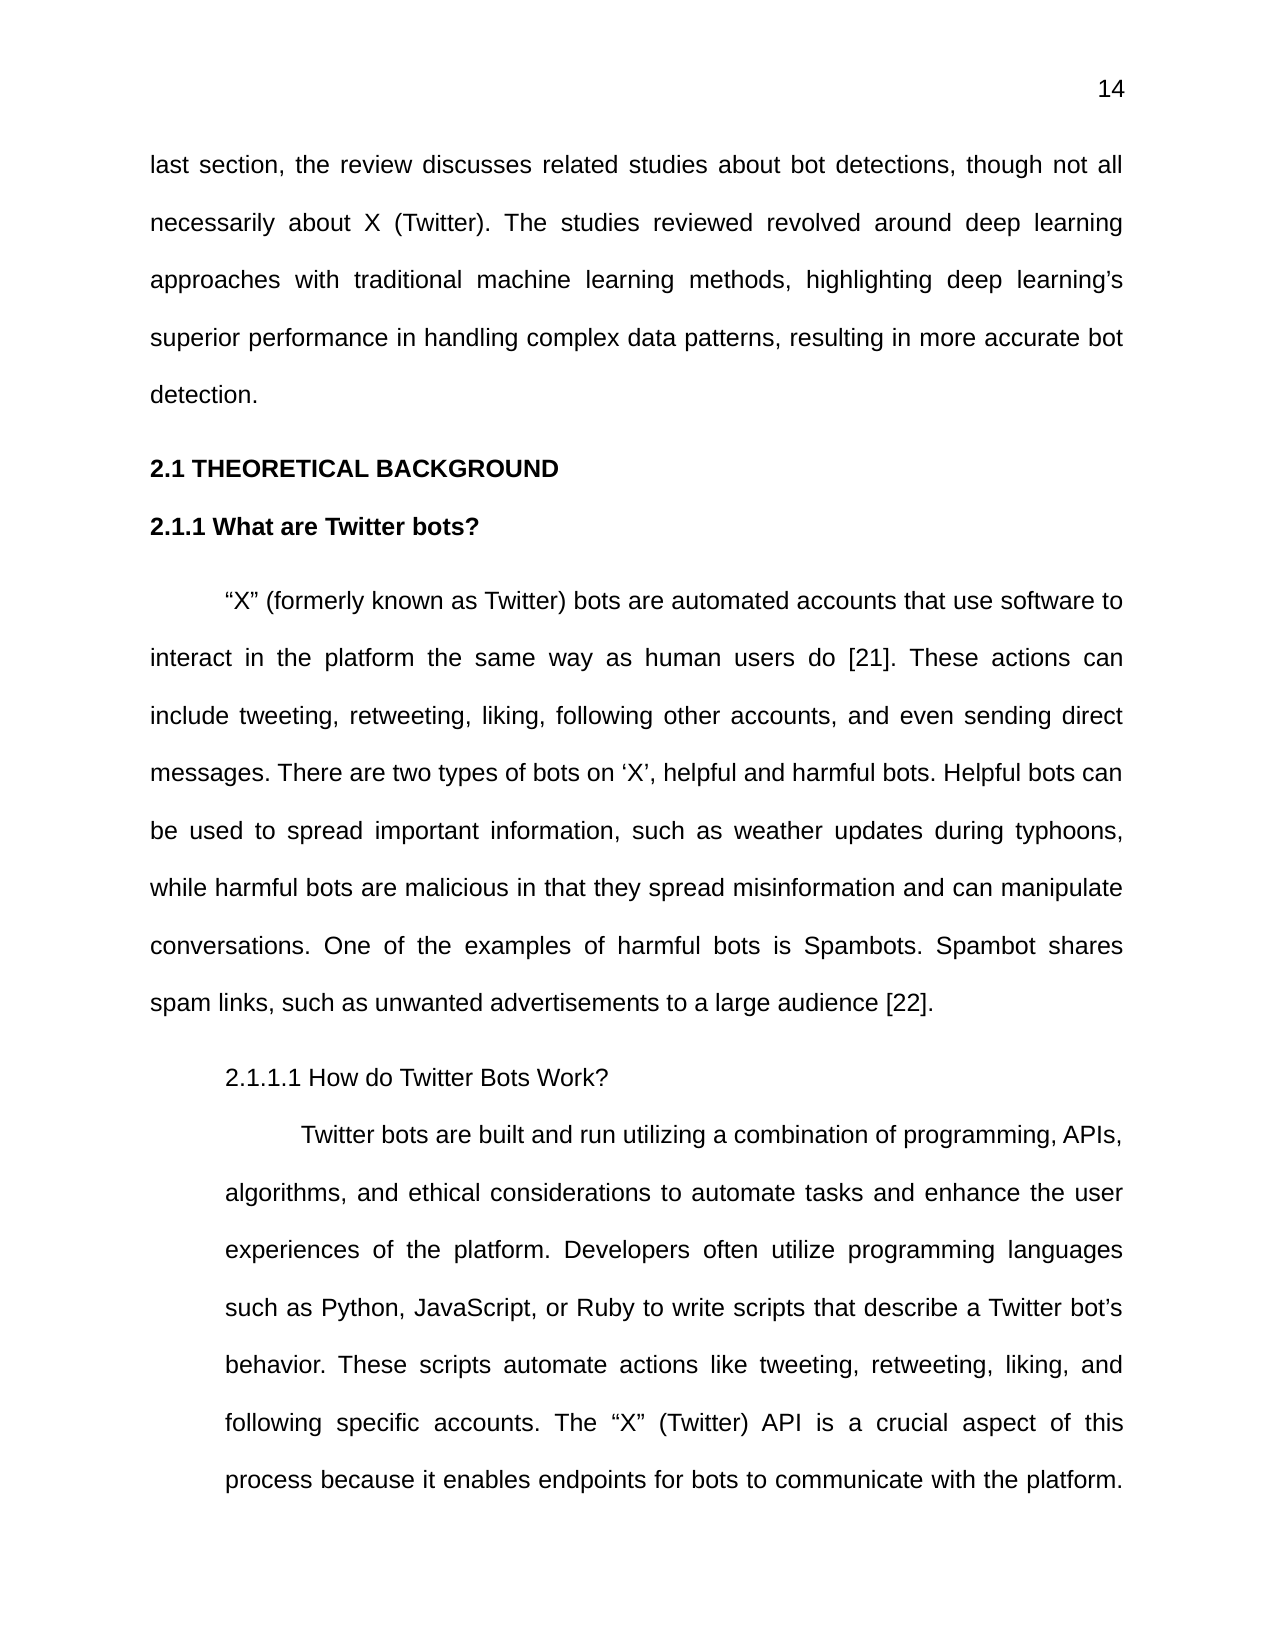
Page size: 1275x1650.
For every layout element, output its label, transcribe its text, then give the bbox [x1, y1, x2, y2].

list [225, 1120, 1125, 1494]
text 2.1.1 What are Twitter bots? [150, 512, 1125, 540]
text “X” (formerly known as Twitter) bots are automated accounts that use software to interact in the platform the same way as human users do [21]. These actions can include tweeting, retweeting, liking, following other accounts, and even sending direct messages. There are two types of bots on ‘X’, helpful and harmful bots. Helpful bots can be used to spread important information, such as weather updates during typhoons, while harmful bots are malicious in that they spread misinformation and can manipulate conversations. One of the examples of harmful bots is Spambots. Spambot shares spam links, such as unwanted advertisements to a large audience [22]. [150, 586, 1125, 1017]
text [150, 150, 1125, 409]
list 2.1.1.1 How do Twitter Bots Work? [225, 1062, 1125, 1091]
subtitle 2.1 THEORETICAL BACKGROUND [150, 454, 1125, 483]
